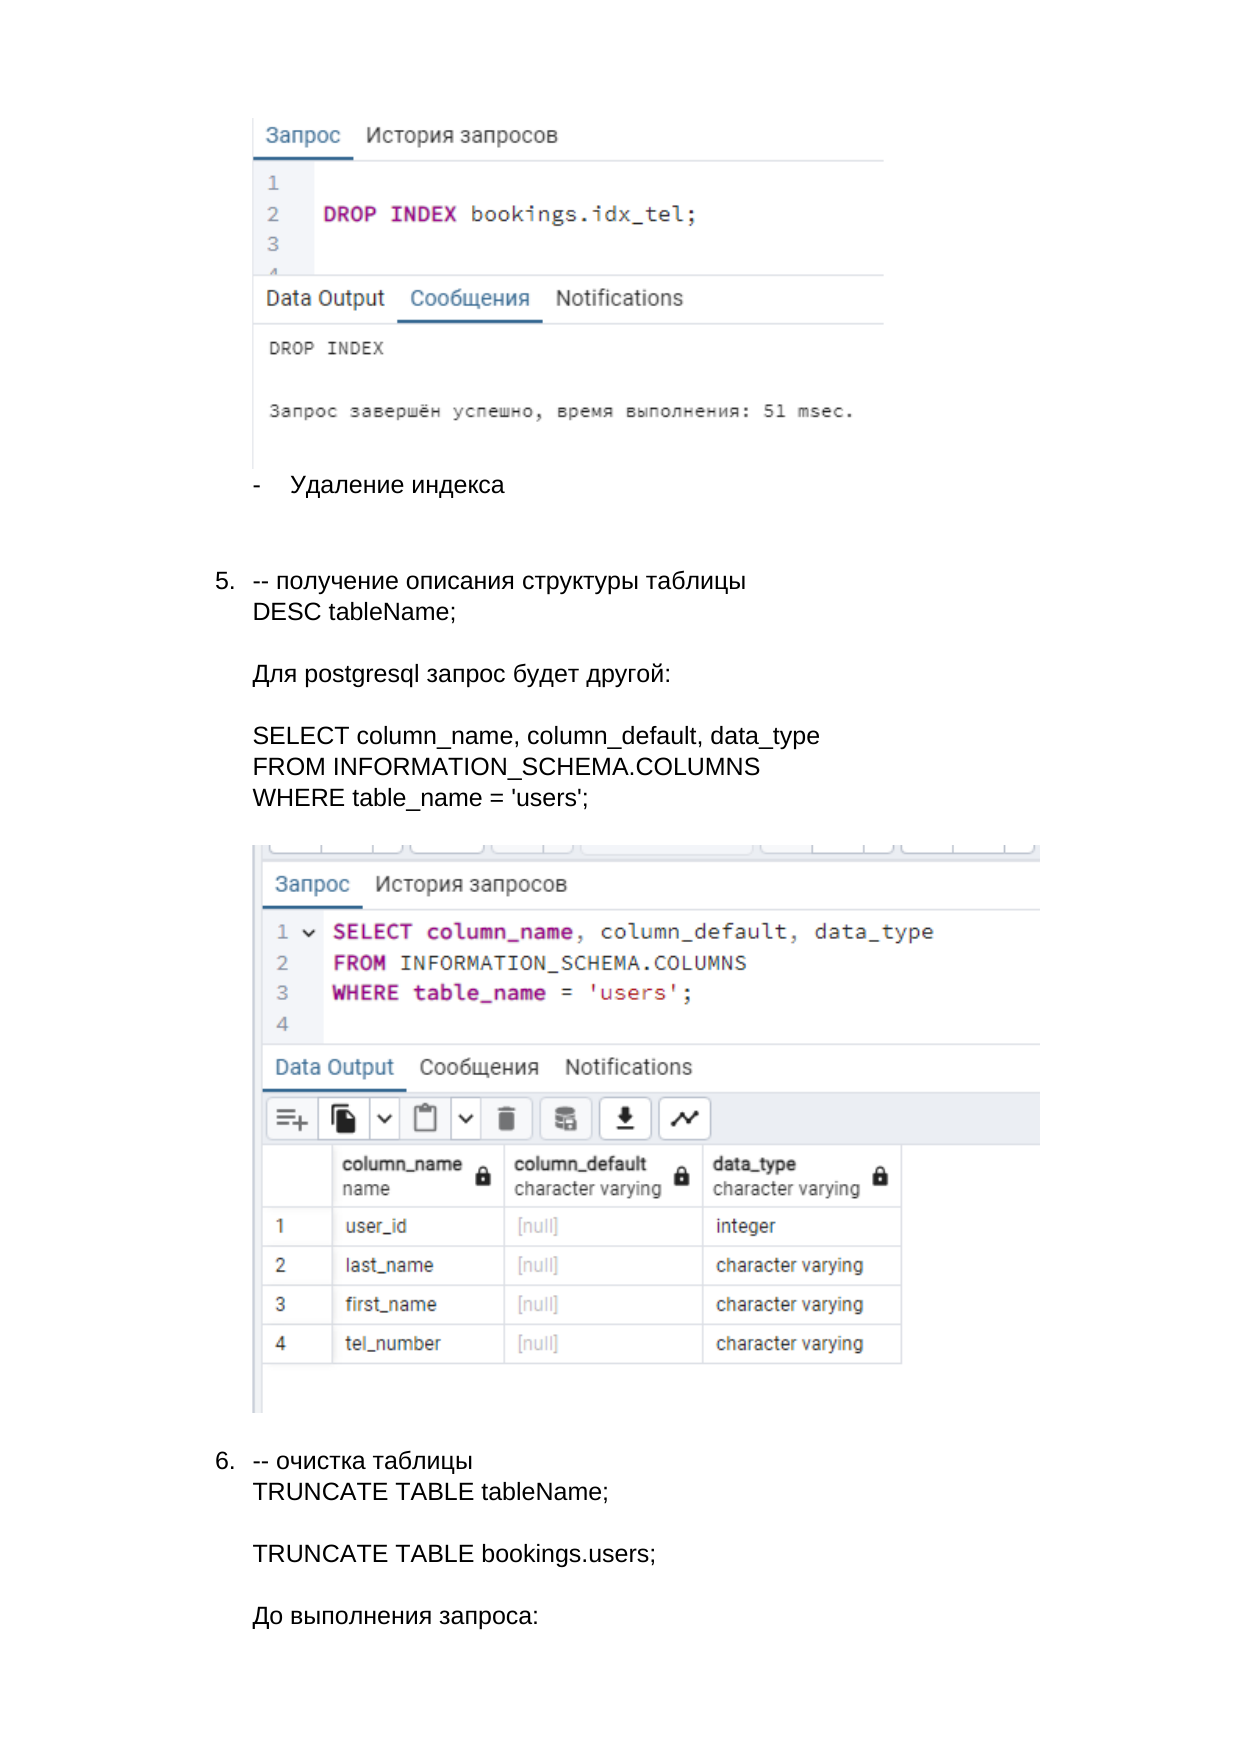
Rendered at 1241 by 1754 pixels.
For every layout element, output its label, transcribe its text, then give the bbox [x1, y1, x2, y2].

list Удаление индекса [252, 470, 1152, 499]
list -- получение описания структуры таблицы [215, 566, 1152, 594]
list Для postgresql запрос будет другой: [252, 659, 1152, 688]
list DESC tableName; [252, 597, 1152, 626]
list -- очистка таблицы [215, 1446, 1152, 1474]
picture [252, 845, 1040, 1413]
list FROM INFORMATION_SCHEMA.COLUMNS [252, 752, 1152, 781]
list WHERE table_name = 'users'; [252, 783, 1152, 812]
picture [252, 118, 884, 469]
list SELECT column_name, column_default, data_type [252, 721, 1152, 750]
list TRUNCATE TABLE tableName; [252, 1477, 1152, 1505]
list TRUNCATE TABLE bookings.users; [252, 1539, 1152, 1567]
list До выполнения запроса: [252, 1601, 1152, 1629]
